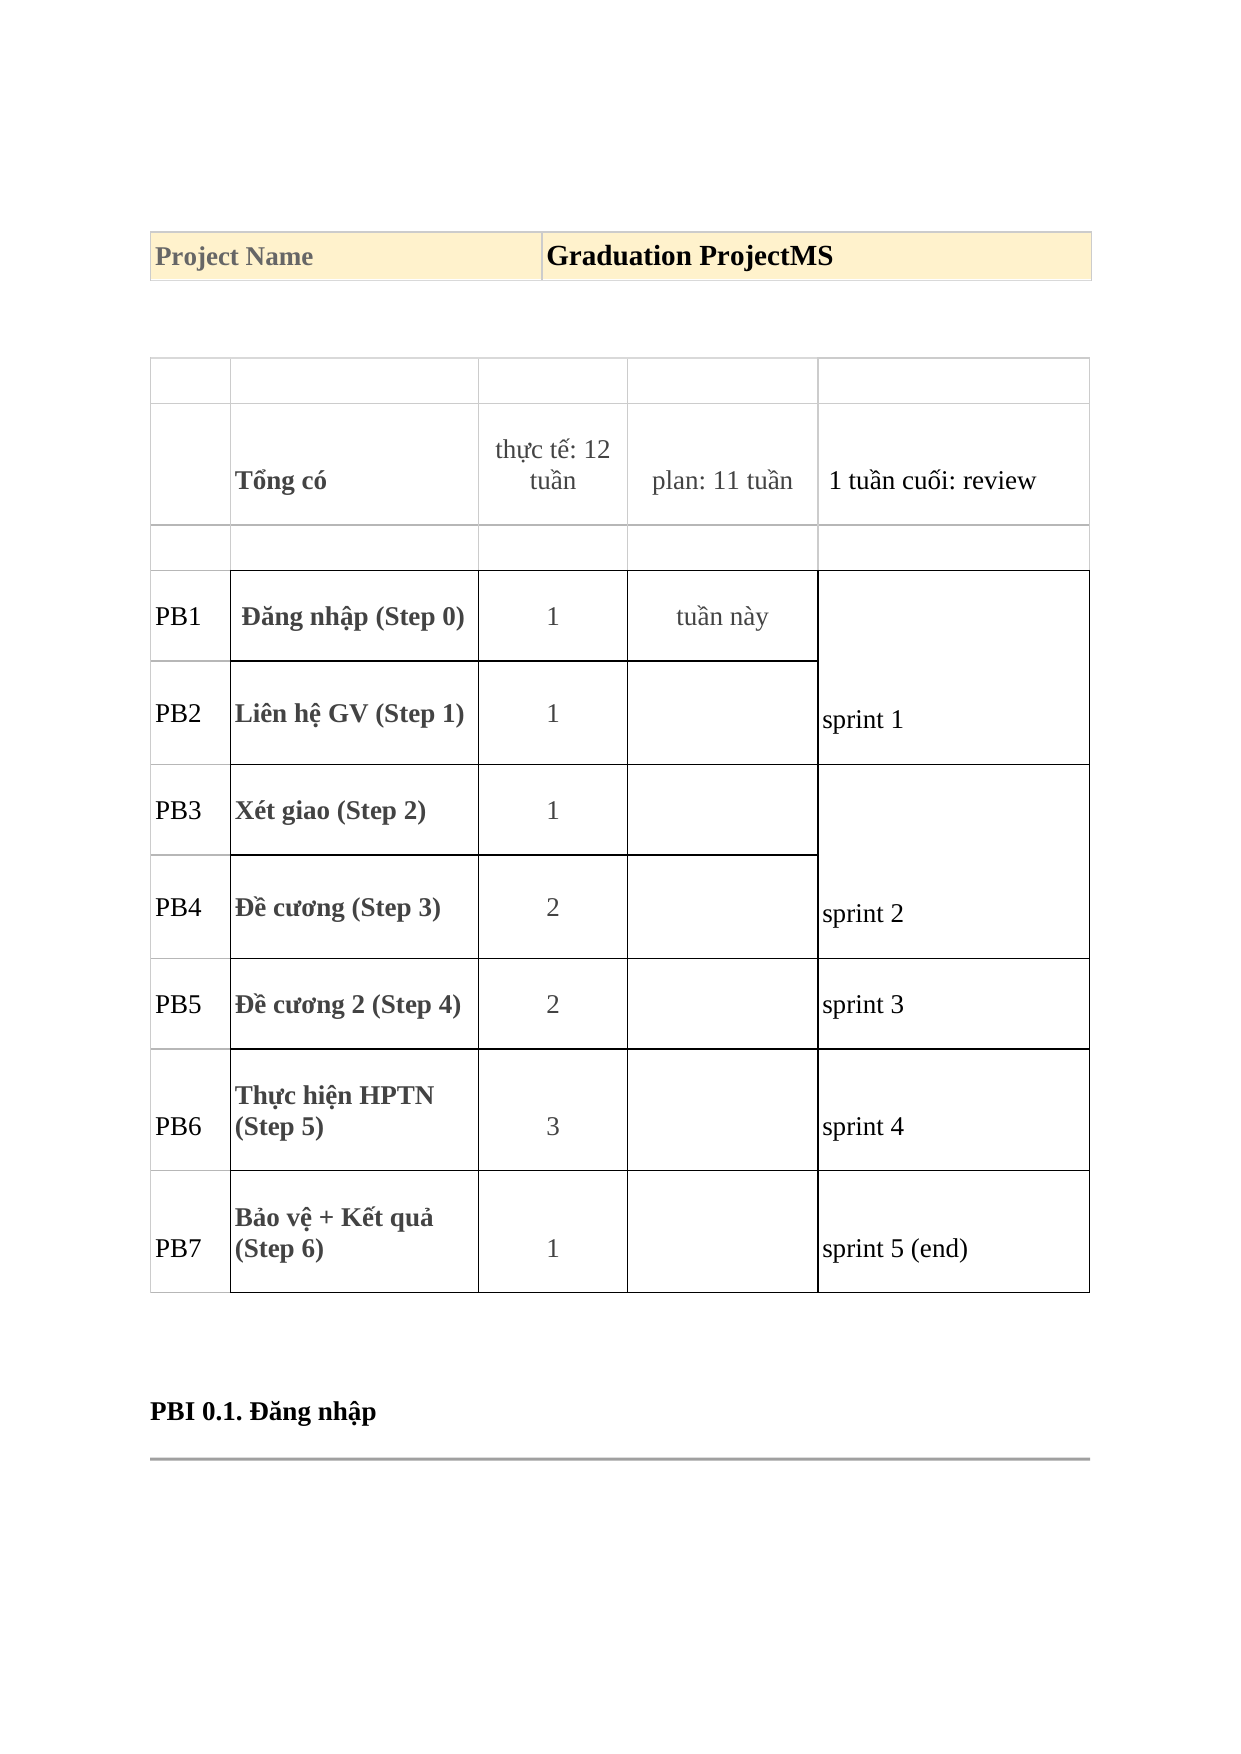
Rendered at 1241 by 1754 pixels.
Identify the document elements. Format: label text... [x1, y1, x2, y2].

table_cell [479, 526, 627, 570]
table_cell tuần này [628, 571, 817, 660]
table_cell [628, 526, 817, 570]
table_cell Đề cương 2 (Step 4) [231, 959, 478, 1048]
table_cell sprint 2 [819, 765, 1089, 958]
table_cell PB1 [151, 571, 230, 660]
table_cell [628, 765, 817, 854]
table_cell PB3 [151, 765, 230, 854]
table_cell thực tế: 12 tuần [479, 404, 627, 524]
table_cell Đề cương (Step 3) [231, 856, 478, 958]
table_cell [628, 1171, 817, 1292]
table_cell [819, 526, 1089, 570]
table_cell [151, 526, 230, 570]
table_cell PB7 [151, 1171, 230, 1292]
table_cell Thực hiện HPTN (Step 5) [231, 1050, 478, 1170]
table_header [479, 359, 627, 402]
table_cell [231, 526, 478, 570]
table_header [819, 359, 1089, 402]
table_cell 1 [479, 662, 627, 764]
table_cell sprint 4 [819, 1050, 1089, 1170]
table_cell Tổng có [231, 404, 478, 524]
table_cell PB5 [151, 959, 230, 1048]
table_cell [628, 959, 817, 1048]
table_header Project Name [151, 233, 541, 279]
table_header [151, 359, 230, 402]
table_cell 1 [479, 1171, 627, 1292]
table_cell [628, 856, 817, 958]
table_cell PB2 [151, 662, 230, 764]
table_cell Bảo vệ + Kết quả (Step 6) [231, 1171, 478, 1292]
table_cell [151, 404, 230, 524]
table_header [628, 359, 817, 402]
table_cell 1 [479, 571, 627, 660]
table_cell 2 [479, 856, 627, 958]
table_cell sprint 5 (end) [819, 1171, 1089, 1292]
table_cell PB4 [151, 856, 230, 958]
table_cell sprint 1 [819, 571, 1089, 764]
table_cell plan: 11 tuần [628, 404, 817, 524]
table_cell [628, 662, 817, 764]
table_header [231, 359, 478, 402]
table_cell [628, 1050, 817, 1170]
table_header Graduation ProjectMS [543, 233, 1091, 279]
table_cell 1 [479, 765, 627, 854]
table_cell Đăng nhập (Step 0) [231, 571, 478, 660]
table_cell sprint 3 [819, 959, 1089, 1048]
table_cell 3 [479, 1050, 627, 1170]
subtitle PBI 0.1. Đăng nhập [150, 1395, 1090, 1427]
table_cell Xét giao (Step 2) [231, 765, 478, 854]
table_cell PB6 [151, 1050, 230, 1170]
table_cell 2 [479, 959, 627, 1048]
table_cell 1 tuần cuối: review [819, 404, 1089, 524]
table_cell Liên hệ GV (Step 1) [231, 662, 478, 764]
